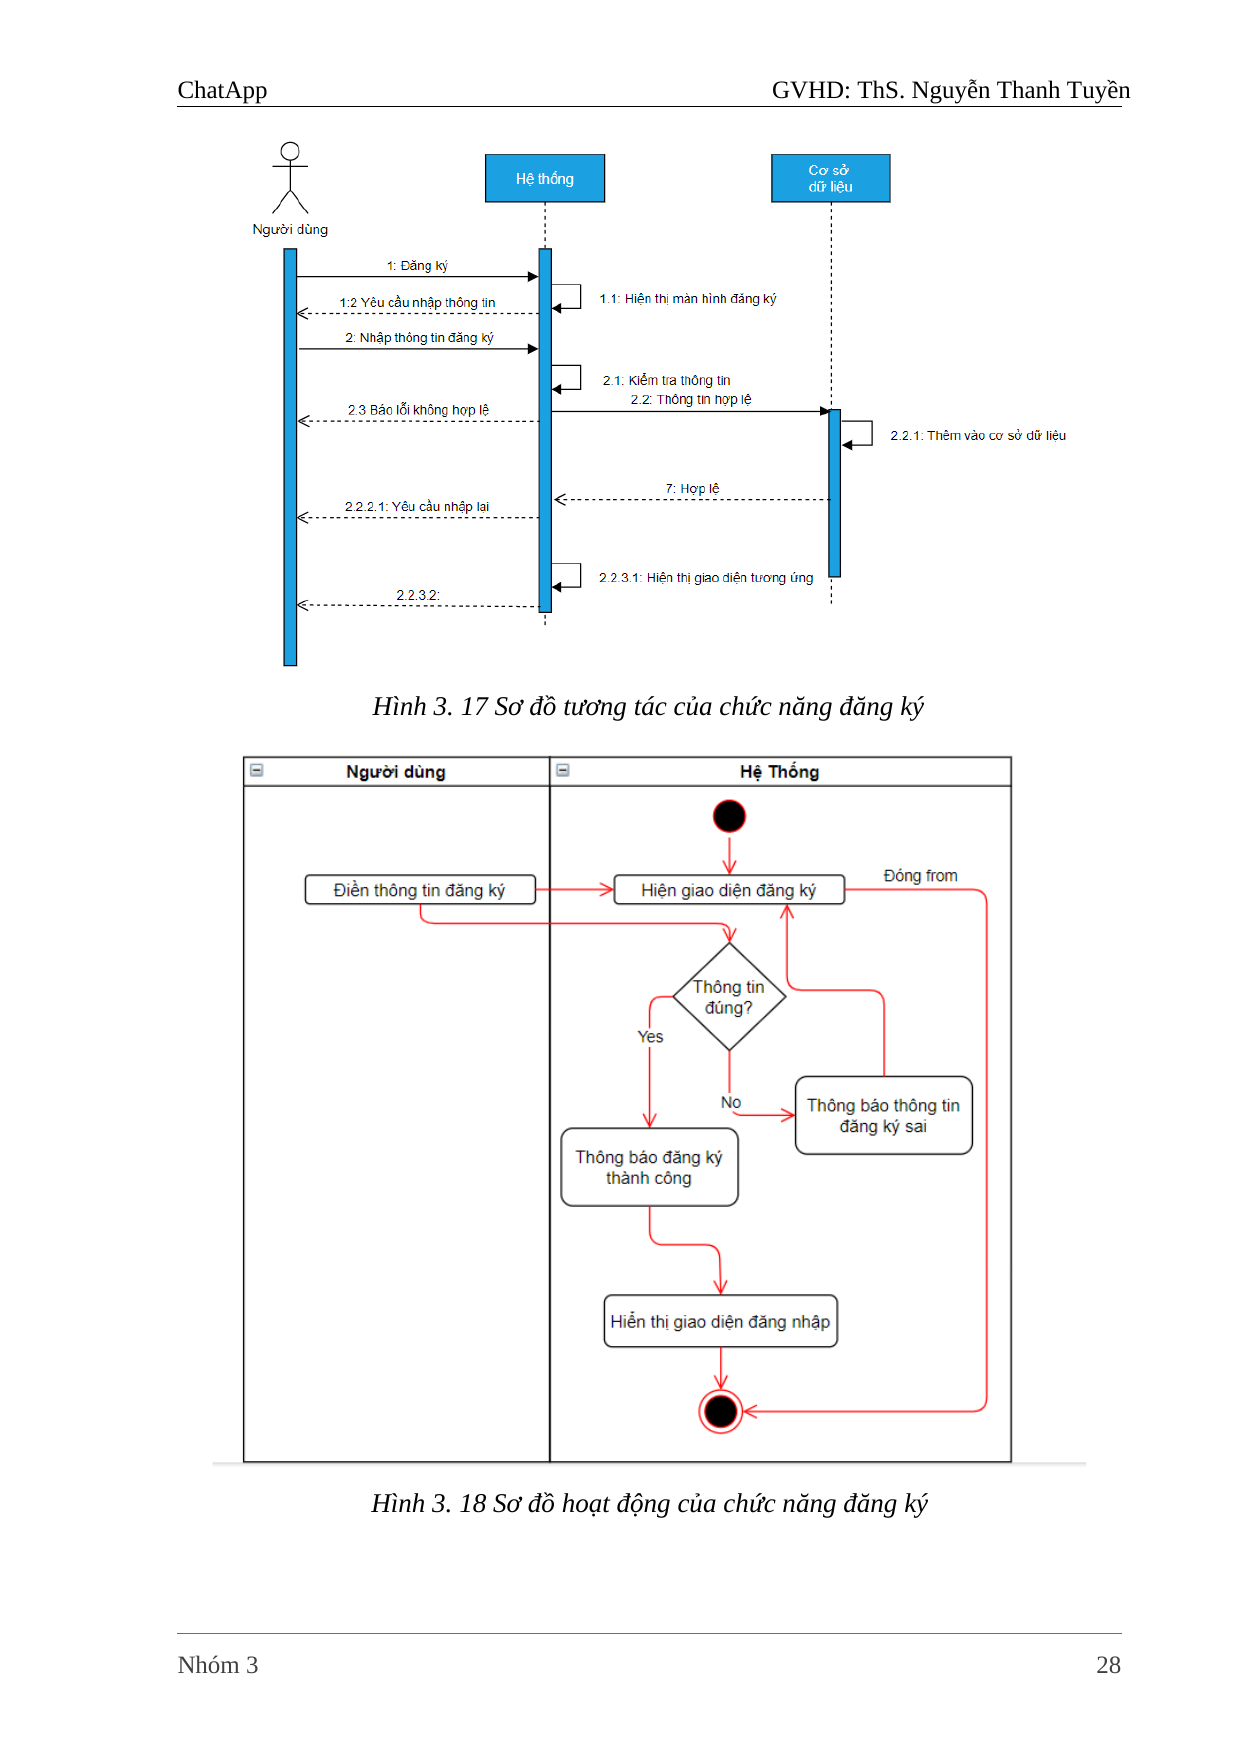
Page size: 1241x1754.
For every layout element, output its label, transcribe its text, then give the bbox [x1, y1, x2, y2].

picture [212, 741, 1087, 1467]
picture [225, 138, 1074, 669]
